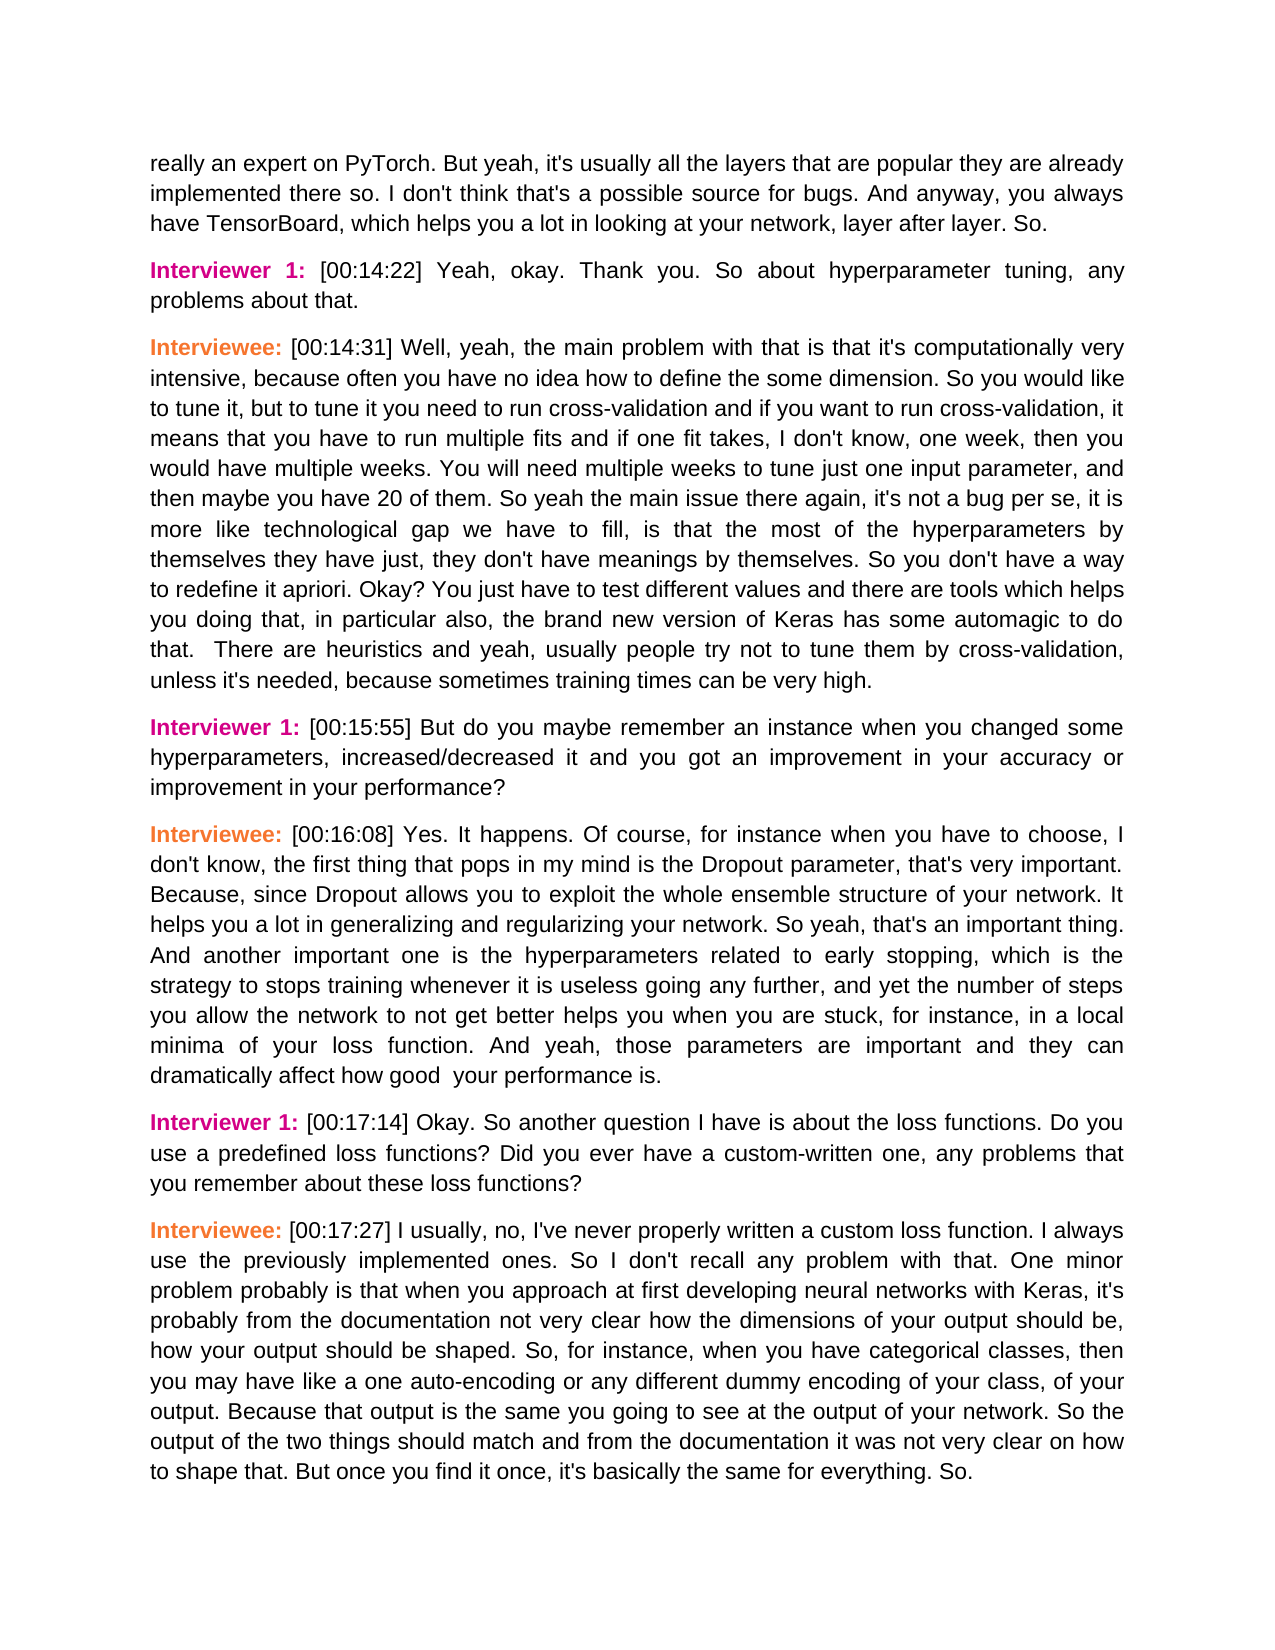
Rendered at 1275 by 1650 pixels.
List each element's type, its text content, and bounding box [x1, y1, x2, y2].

text Interviewer 1: [00:15:55] But do you maybe remember an instance when you changed some hyperparameters, increased/decreased it and you got an improvement in your accuracy or improvement in your performance? [150, 713, 1125, 800]
text Interviewee: [00:16:08] Yes. It happens. Of course, for instance when you have to choose, I don't know, the first thing that pops in my mind is the Dropout parameter, that's very important. Because, since Dropout allows you to exploit the whole ensemble structure of your network. It helps you a lot in generalizing and regularizing your network. So yeah, that's an important thing. And another important one is the hyperparameters related to early stopping, which is the strategy to stops training whenever it is useless going any further, and yet the number of steps you allow the network to not get better helps you when you are stuck, for instance, in a local minima of your loss function. And yeah, those parameters are important and they can dramatically affect how good your performance is. [150, 821, 1125, 1089]
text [150, 150, 1125, 237]
text Interviewee: [00:17:27] I usually, no, I've never properly written a custom loss function. I always use the previously implemented ones. So I don't recall any problem with that. One minor problem probably is that when you approach at first developing neural networks with Keras, it's probably from the documentation not very clear how the dimensions of your output should be, how your output should be shaped. So, for instance, when you have categorical classes, then you may have like a one auto-encoding or any different dummy encoding of your class, of your output. Because that output is the same you going to see at the output of your network. So the output of the two things should match and from the documentation it was not very clear on how to shape that. But once you find it once, it's basically the same for everything. So. [150, 1217, 1125, 1485]
text Interviewer 1: [00:17:14] Okay. So another question I have is about the loss functions. Do you use a predefined loss functions? Did you ever have a custom-written one, any problems that you remember about these loss functions? [150, 1109, 1125, 1196]
text Interviewee: [00:14:31] Well, yeah, the main problem with that is that it's computationally very intensive, because often you have no idea how to define the some dimension. So you would like to tune it, but to tune it you need to run cross-validation and if you want to run cross-validation, it means that you have to run multiple fits and if one fit takes, I don't know, one week, then you would have multiple weeks. You will need multiple weeks to tune just one input parameter, and then maybe you have 20 of them. So yeah the main issue there again, it's not a bug per se, it is more like technological gap we have to fill, is that the most of the hyperparameters by themselves they have just, they don't have meanings by themselves. So you don't have a way to redefine it apriori. Okay? You just have to test different values and there are tools which helps you doing that, in particular also, the brand new version of Keras has some automagic to do that. There are heuristics and yeah, usually people try not to tune them by cross-validation, unless it's needed, because sometimes training times can be very high. [150, 334, 1125, 693]
text Interviewer 1: [00:14:22] Yeah, okay. Thank you. So about hyperparameter tuning, any problems about that. [150, 257, 1125, 314]
